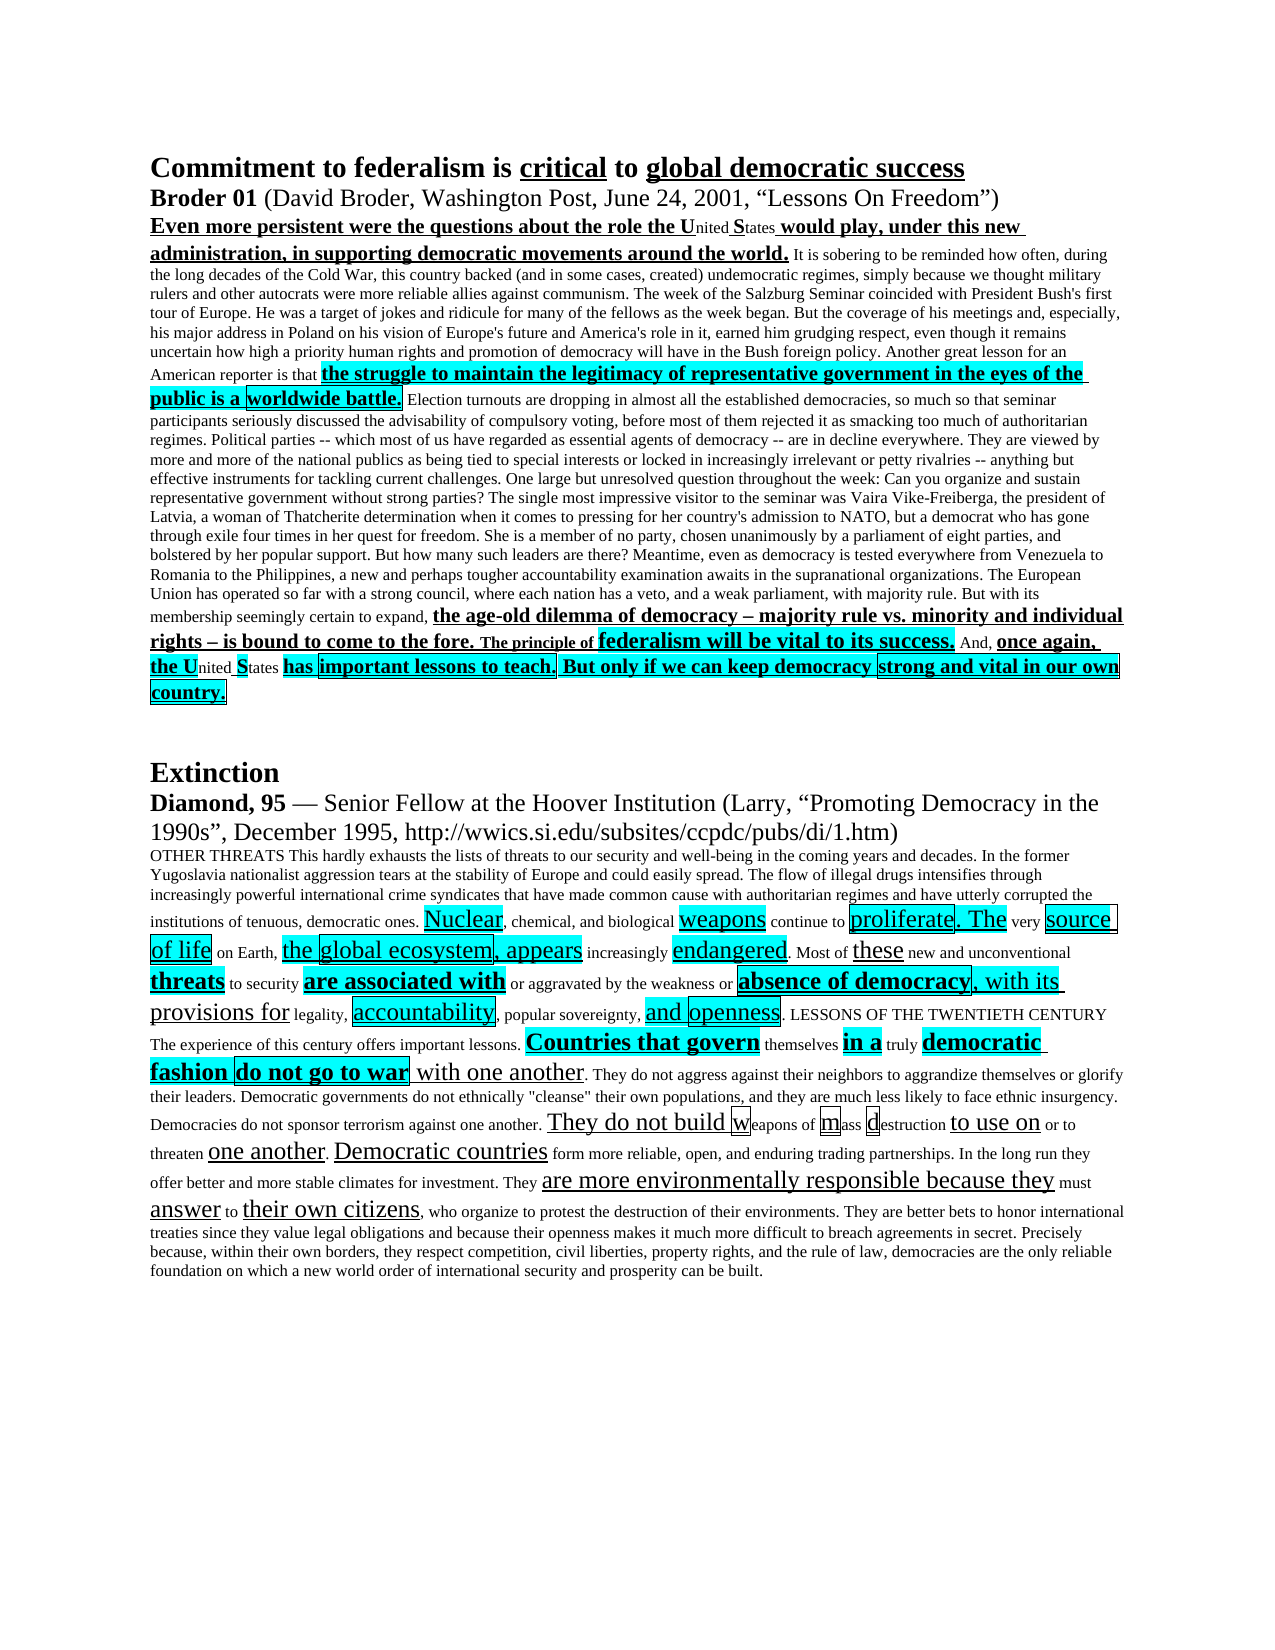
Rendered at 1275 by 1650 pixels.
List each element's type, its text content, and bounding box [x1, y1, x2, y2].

text Commitment to federalism is critical to global democratic success [150, 150, 1125, 183]
text Even more persistent were the questions about the role the United States would play, under this new administration, in supporting democratic movements around the world. It is sobering to be reminded how often, during the long decades of the Cold War, this country backed (and in some cases, created) undemocratic regimes, simply because we thought military rulers and other autocrats were more reliable allies against communism. The week of the Salzburg Seminar coincided with President Bush's first tour of Europe. He was a target of jokes and ridicule for many of the fellows as the week began. But the coverage of his meetings and, especially, his major address in Poland on his vision of Europe's future and America's role in it, earned him grudging respect, even though it remains uncertain how high a priority human rights and promotion of democracy will have in the Bush foreign policy. Another great lesson for an American reporter is that the struggle to maintain the legitimacy of representative government in the eyes of the public is a worldwide battle. Election turnouts are dropping in almost all the established democracies, so much so that seminar participants seriously discussed the advisability of compulsory voting, before most of them rejected it as smacking too much of authoritarian regimes. Political parties -- which most of us have regarded as essential agents of democracy -- are in decline everywhere. They are viewed by more and more of the national publics as being tied to special interests or locked in increasingly irrelevant or petty rivalries -- anything but effective instruments for tackling current challenges. One large but unresolved question throughout the week: Can you organize and sustain representative government without strong parties? The single most impressive visitor to the seminar was Vaira Vike-Freiberga, the president of Latvia, a woman of Thatcherite determination when it comes to pressing for her country's admission to NATO, but a democrat who has gone through exile four times in her quest for freedom. She is a member of no party, chosen unanimously by a parliament of eight parties, and bolstered by her popular support. But how many such leaders are there? Meantime, even as democracy is tested everywhere from Venezuela to Romania to the Philippines, a new and perhaps tougher accountability examination awaits in the supranational organizations. The European Union has operated so far with a strong council, where each nation has a veto, and a weak parliament, with majority rule. But with its membership seemingly certain to expand, the age-old dilemma of democracy – majority rule vs. minority and individual rights – is bound to come to the fore. The principle of federalism will be vital to its success. And, once again, the United States has important lessons to teach. But only if we can keep democracy strong and vital in our own country. [150, 212, 1125, 705]
text Diamond, 95 — Senior Fellow at the Hoover Institution (Larry, “Promoting Democracy in the 1990s”, December 1995, http://wwics.si.edu/subsites/ccpdc/pubs/di/1.htm) [150, 788, 1125, 846]
text OTHER THREATS This hardly exhausts the lists of threats to our security and well-being in the coming years and decades. In the former Yugoslavia nationalist aggression tears at the stability of Europe and could easily spread. The flow of illegal drugs intensifies through increasingly powerful international crime syndicates that have made common cause with authoritarian regimes and have utterly corrupted the institutions of tenuous, democratic ones. Nuclear, chemical, and biological weapons continue to proliferate. The very source of life on Earth, the global ecosystem, appears increasingly endangered. Most of these new and unconventional threats to security are associated with or aggravated by the weakness or absence of democracy, with its provisions for legality, accountability, popular sovereignty, and openness. LESSONS OF THE TWENTIETH CENTURY The experience of this century offers important lessons. Countries that govern themselves in a truly democratic fashion do not go to war with one another. They do not aggress against their neighbors to aggrandize themselves or glorify their leaders. Democratic governments do not ethnically "cleanse" their own populations, and they are much less likely to face ethnic insurgency. Democracies do not sponsor terrorism against one another. They do not build weapons of mass destruction to use on or to threaten one another. Democratic countries form more reliable, open, and enduring trading partnerships. In the long run they offer better and more stable climates for investment. They are more environmentally responsible because they must answer to their own citizens, who organize to protest the destruction of their environments. They are better bets to honor international treaties since they value legal obligations and because their openness makes it much more difficult to breach agreements in secret. Precisely because, within their own borders, they respect competition, civil liberties, property rights, and the rule of law, democracies are the only reliable foundation on which a new world order of international security and prosperity can be built. [150, 846, 1125, 1280]
text Broder 01 (David Broder, Washington Post, June 24, 2001, “Lessons On Freedom”) [150, 183, 1125, 212]
text Extinction [150, 755, 1125, 788]
